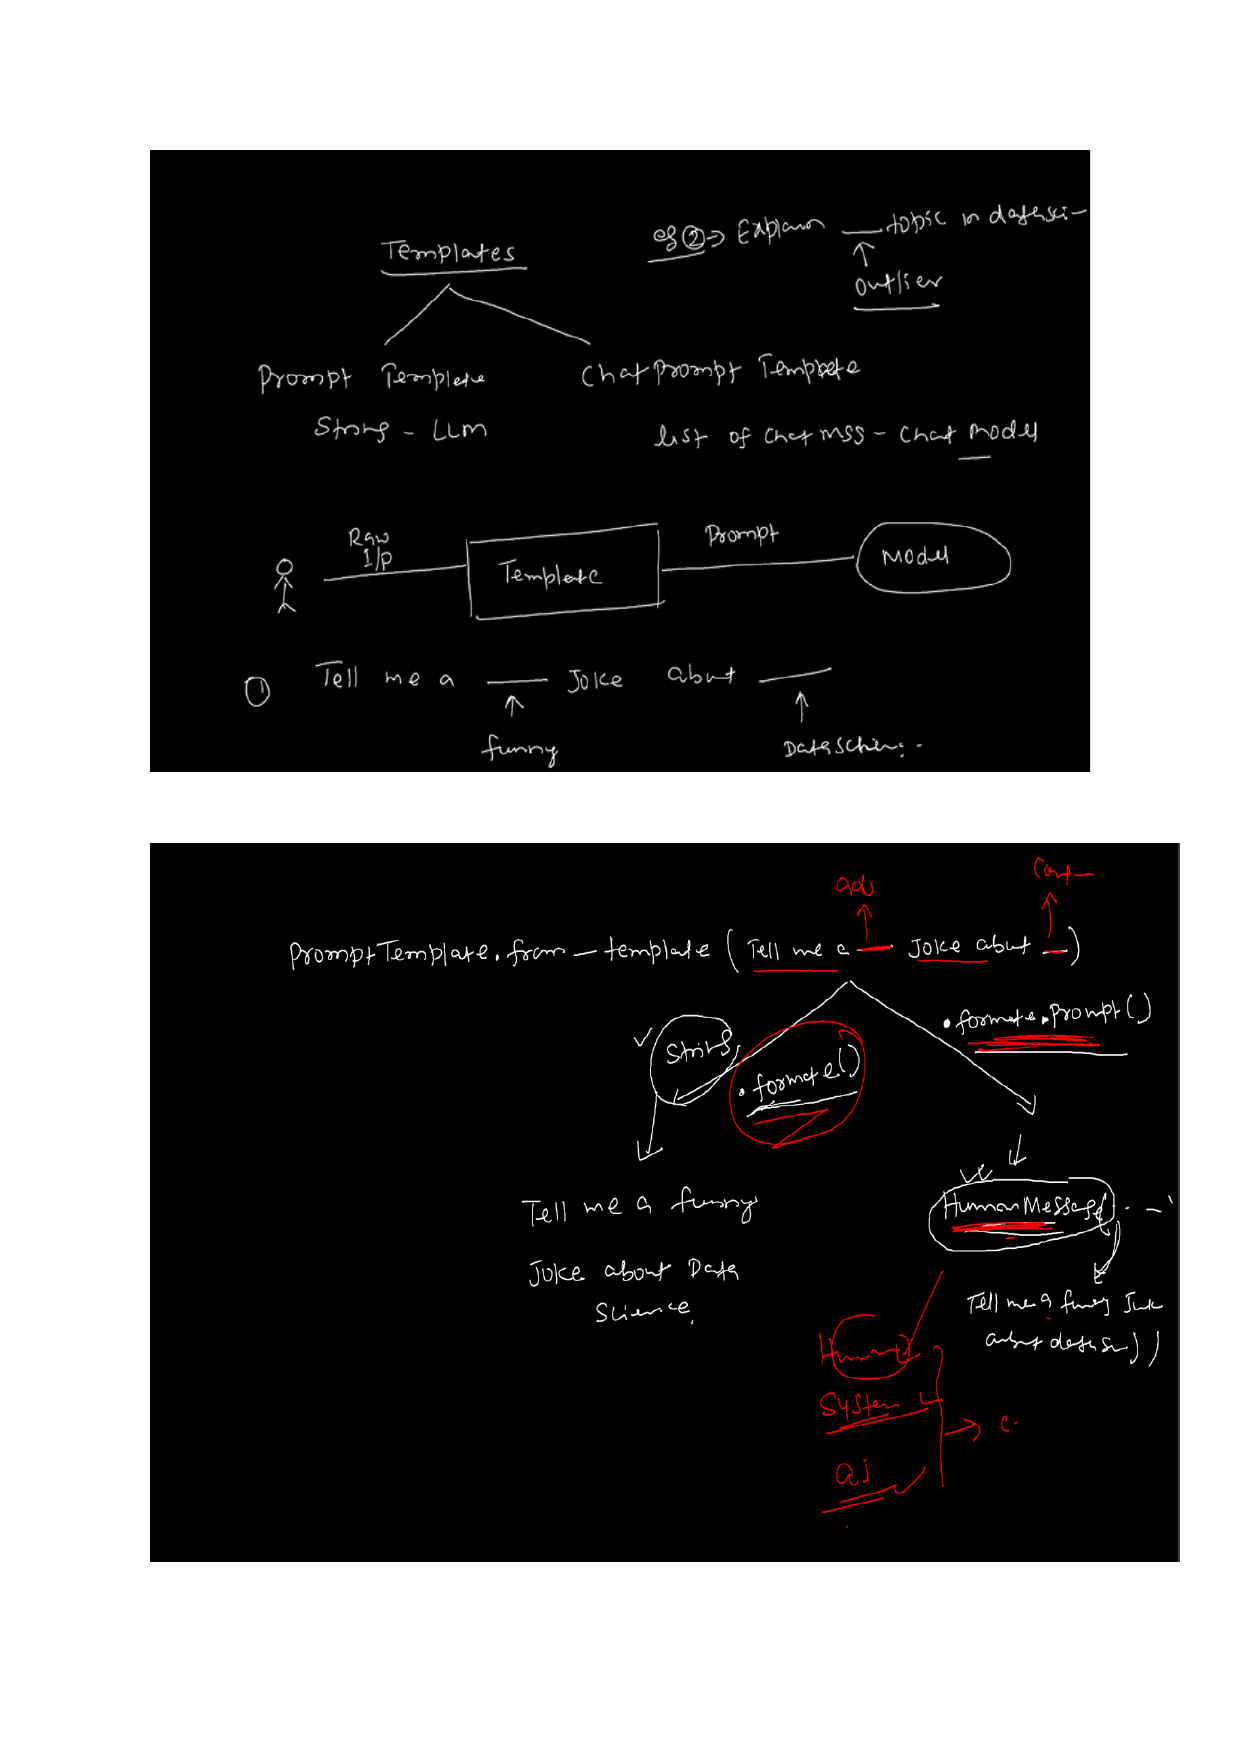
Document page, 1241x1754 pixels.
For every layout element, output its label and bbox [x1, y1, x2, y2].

picture [150, 150, 1091, 772]
picture [150, 843, 1180, 1562]
